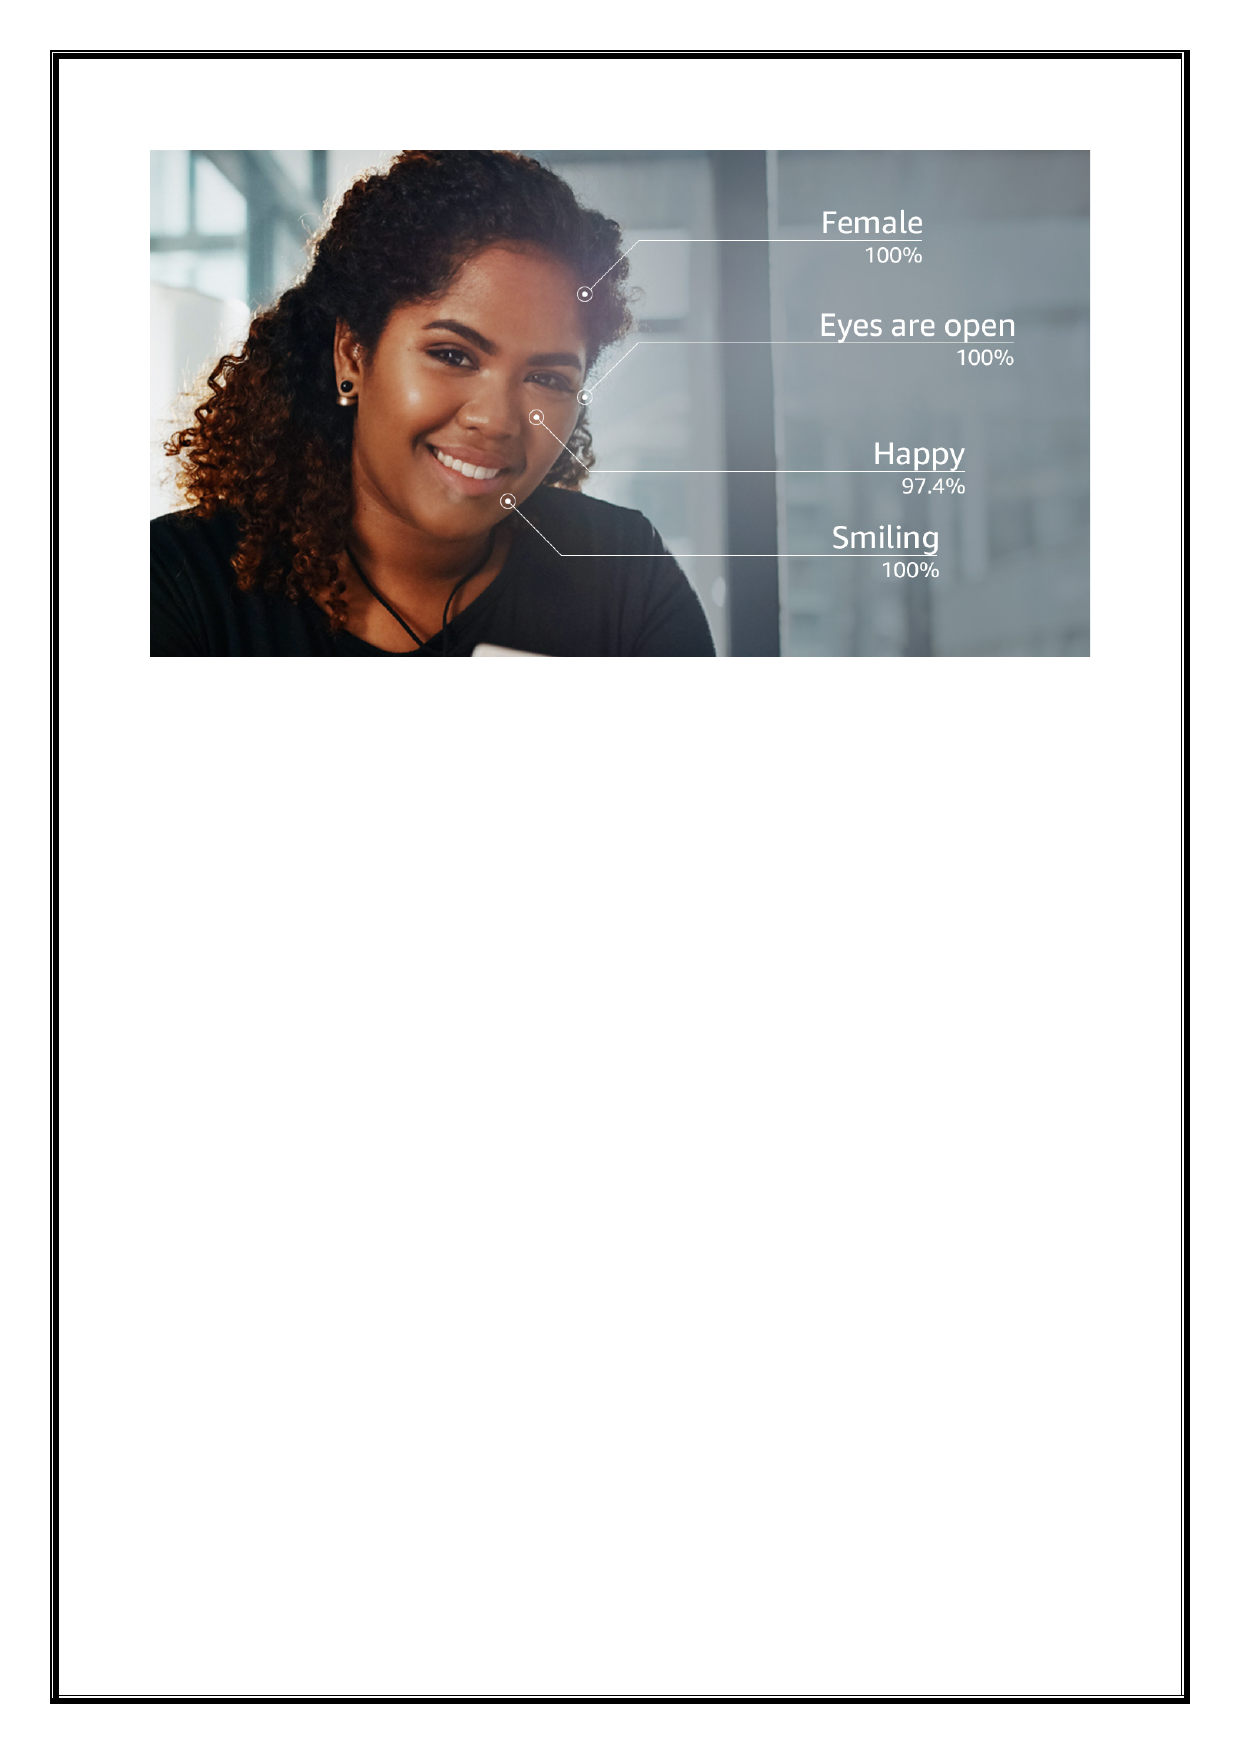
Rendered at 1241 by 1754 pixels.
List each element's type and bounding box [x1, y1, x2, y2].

picture [150, 150, 1091, 657]
